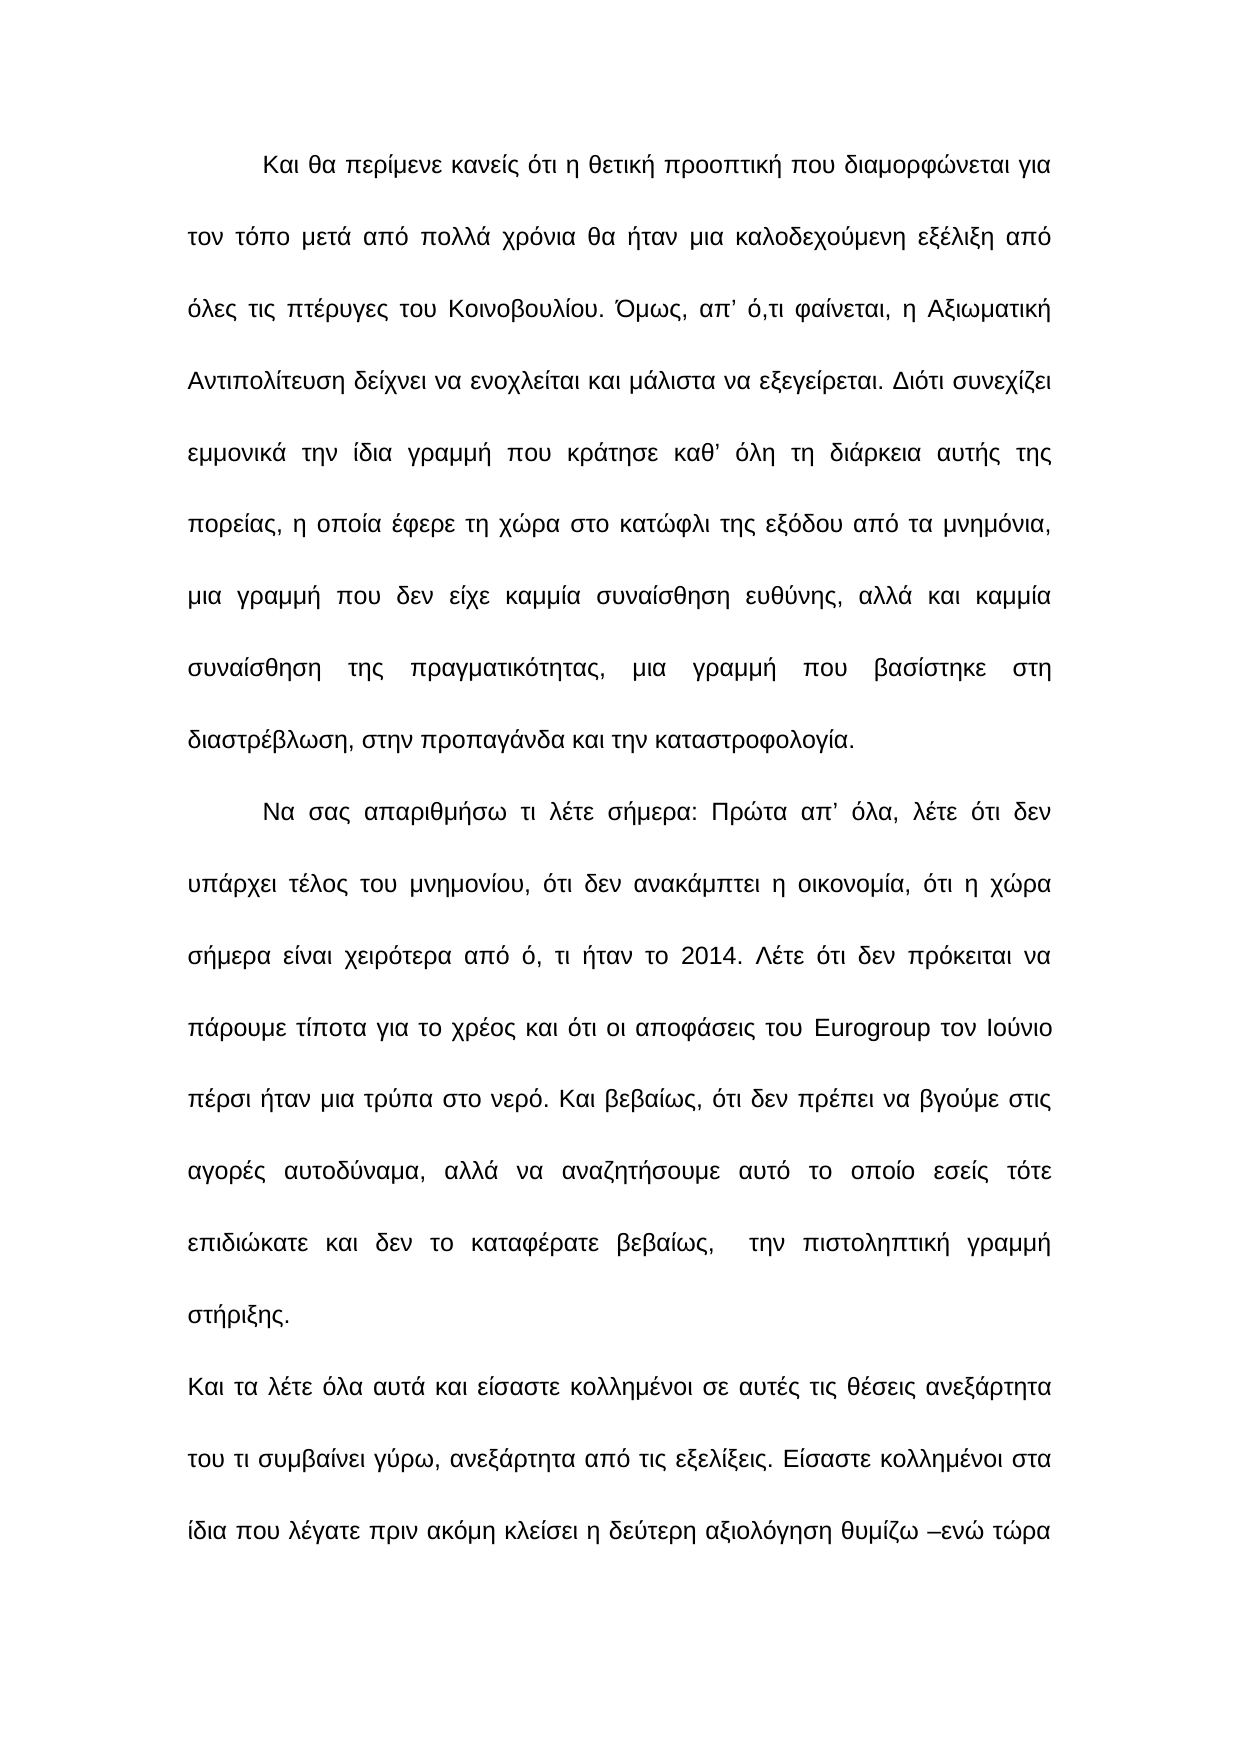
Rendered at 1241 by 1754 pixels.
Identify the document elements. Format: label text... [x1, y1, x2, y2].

text Και θα περίμενε κανείς ότι η θετική προοπτική που διαμορφώνεται για τον τόπο μετά από πολλά χρόνια θα ήταν μια καλοδεχούμενη εξέλιξη από όλες τις πτέρυγες του Κοινοβουλίου. Όμως, απ’ ό,τι φαίνεται, η Αξιωματική Αντιπολίτευση δείχνει να ενοχλείται και μάλιστα να εξεγείρεται. Διότι συνεχίζει εμμονικά την ίδια γραμμή που κράτησε καθ’ όλη τη διάρκεια αυτής της πορείας, η οποία έφερε τη χώρα στο κατώφλι της εξόδου από τα μνημόνια, μια γραμμή που δεν είχε καμμία συναίσθηση ευθύνης, αλλά και καμμία συναίσθηση της πραγματικότητας, μια γραμμή που βασίστηκε στη διαστρέβλωση, στην προπαγάνδα και την καταστροφολογία. [187, 150, 1053, 754]
text Να σας απαριθμήσω τι λέτε σήμερα: Πρώτα απ’ όλα, λέτε ότι δεν υπάρχει τέλος του μνημονίου, ότι δεν ανακάμπτει η οικονομία, ότι η χώρα σήμερα είναι χειρότερα από ό, τι ήταν το 2014. Λέτε ότι δεν πρόκειται να πάρουμε τίποτα για το χρέος και ότι οι αποφάσεις του Eurogroup τον Ιούνιο πέρσι ήταν μια τρύπα στο νερό. Και βεβαίως, ότι δεν πρέπει να βγούμε στις αγορές αυτοδύναμα, αλλά να αναζητήσουμε αυτό το οποίο εσείς τότε επιδιώκατε και δεν το καταφέρατε βεβαίως, την πιστοληπτική γραμμή στήριξης. [187, 797, 1053, 1329]
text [187, 1372, 1053, 1544]
